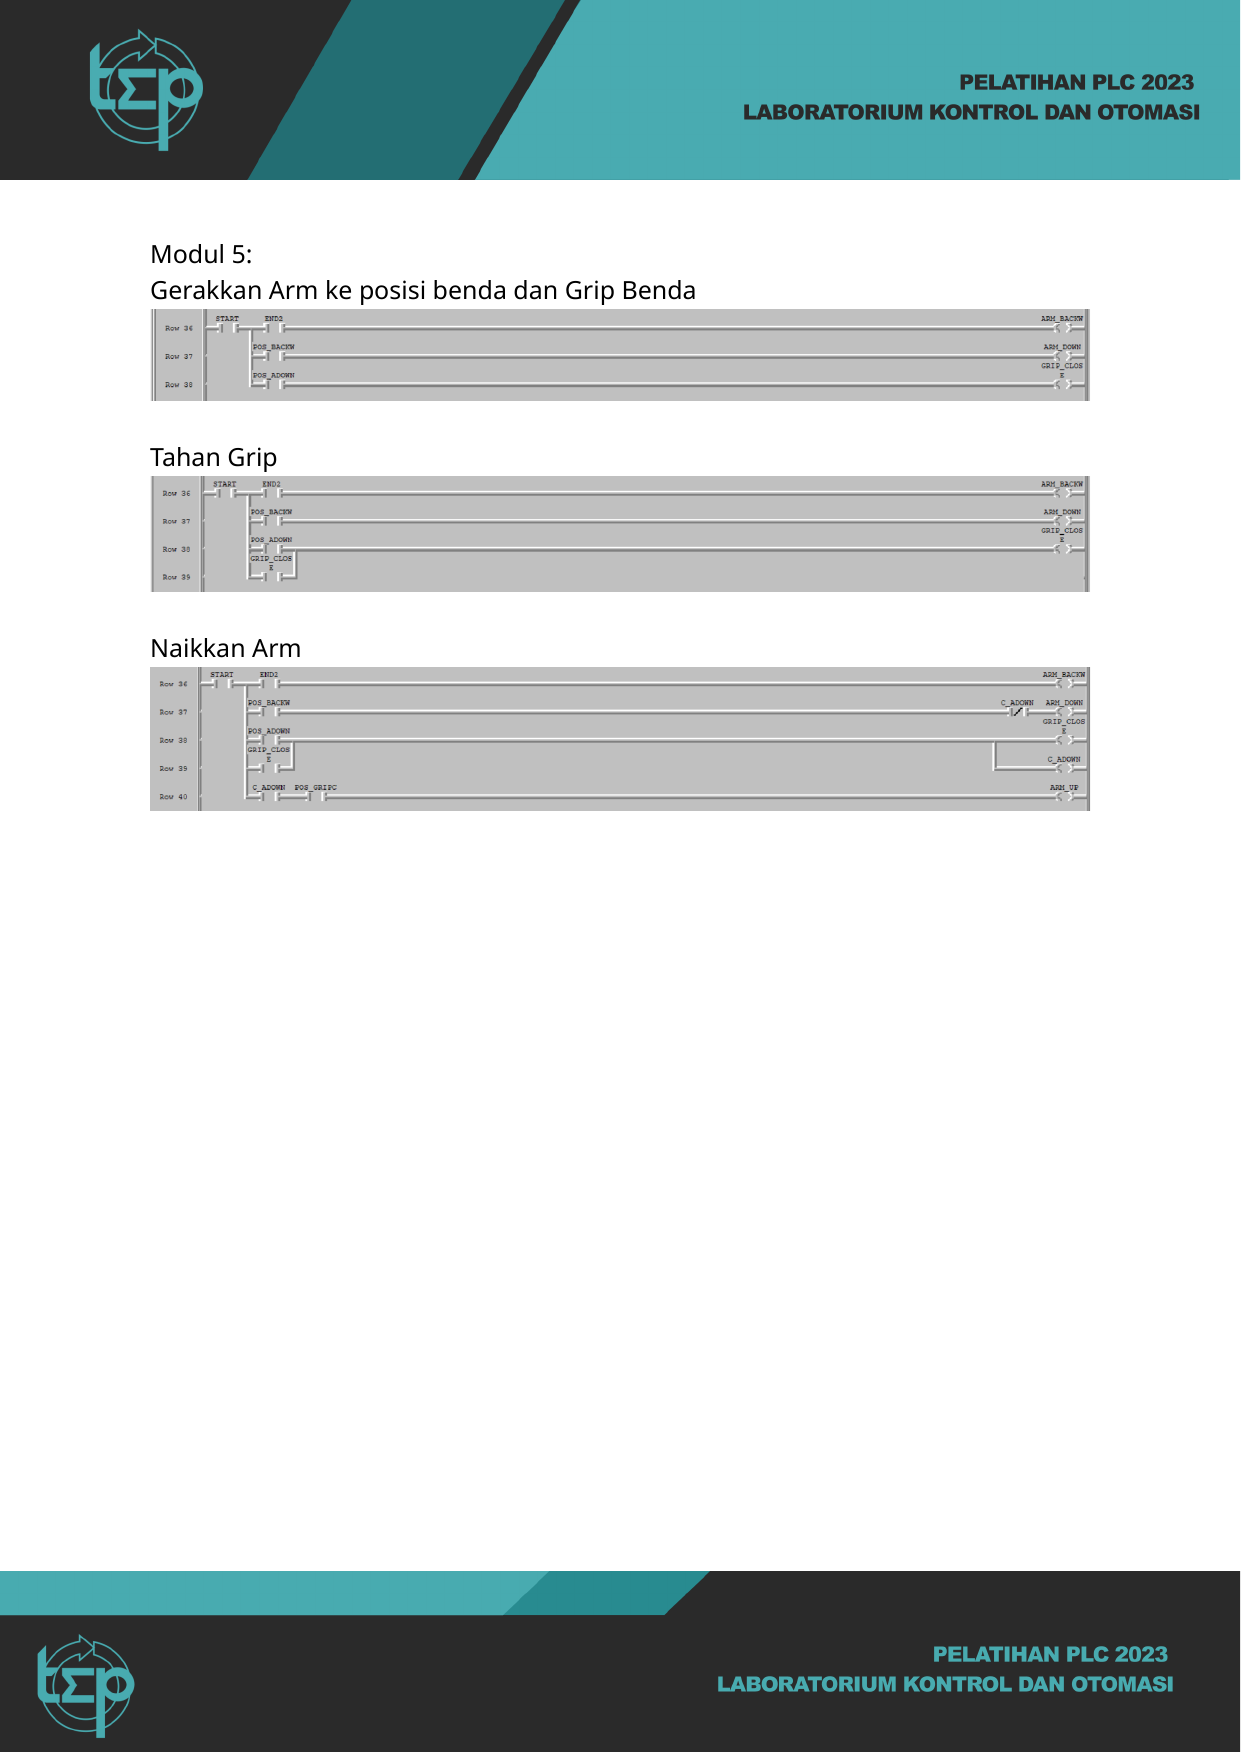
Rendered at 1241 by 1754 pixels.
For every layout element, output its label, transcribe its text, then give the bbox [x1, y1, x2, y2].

text Tahan Grip [150, 439, 1090, 473]
text Naikkan Arm [150, 631, 1090, 665]
picture [150, 476, 1091, 592]
picture [150, 667, 1091, 811]
picture [0, 1571, 1241, 1752]
picture [150, 309, 1091, 401]
picture [0, 0, 1241, 180]
text Gerakkan Arm ke posisi benda dan Grip Benda [150, 273, 1090, 307]
text Modul 5: [150, 236, 1090, 270]
